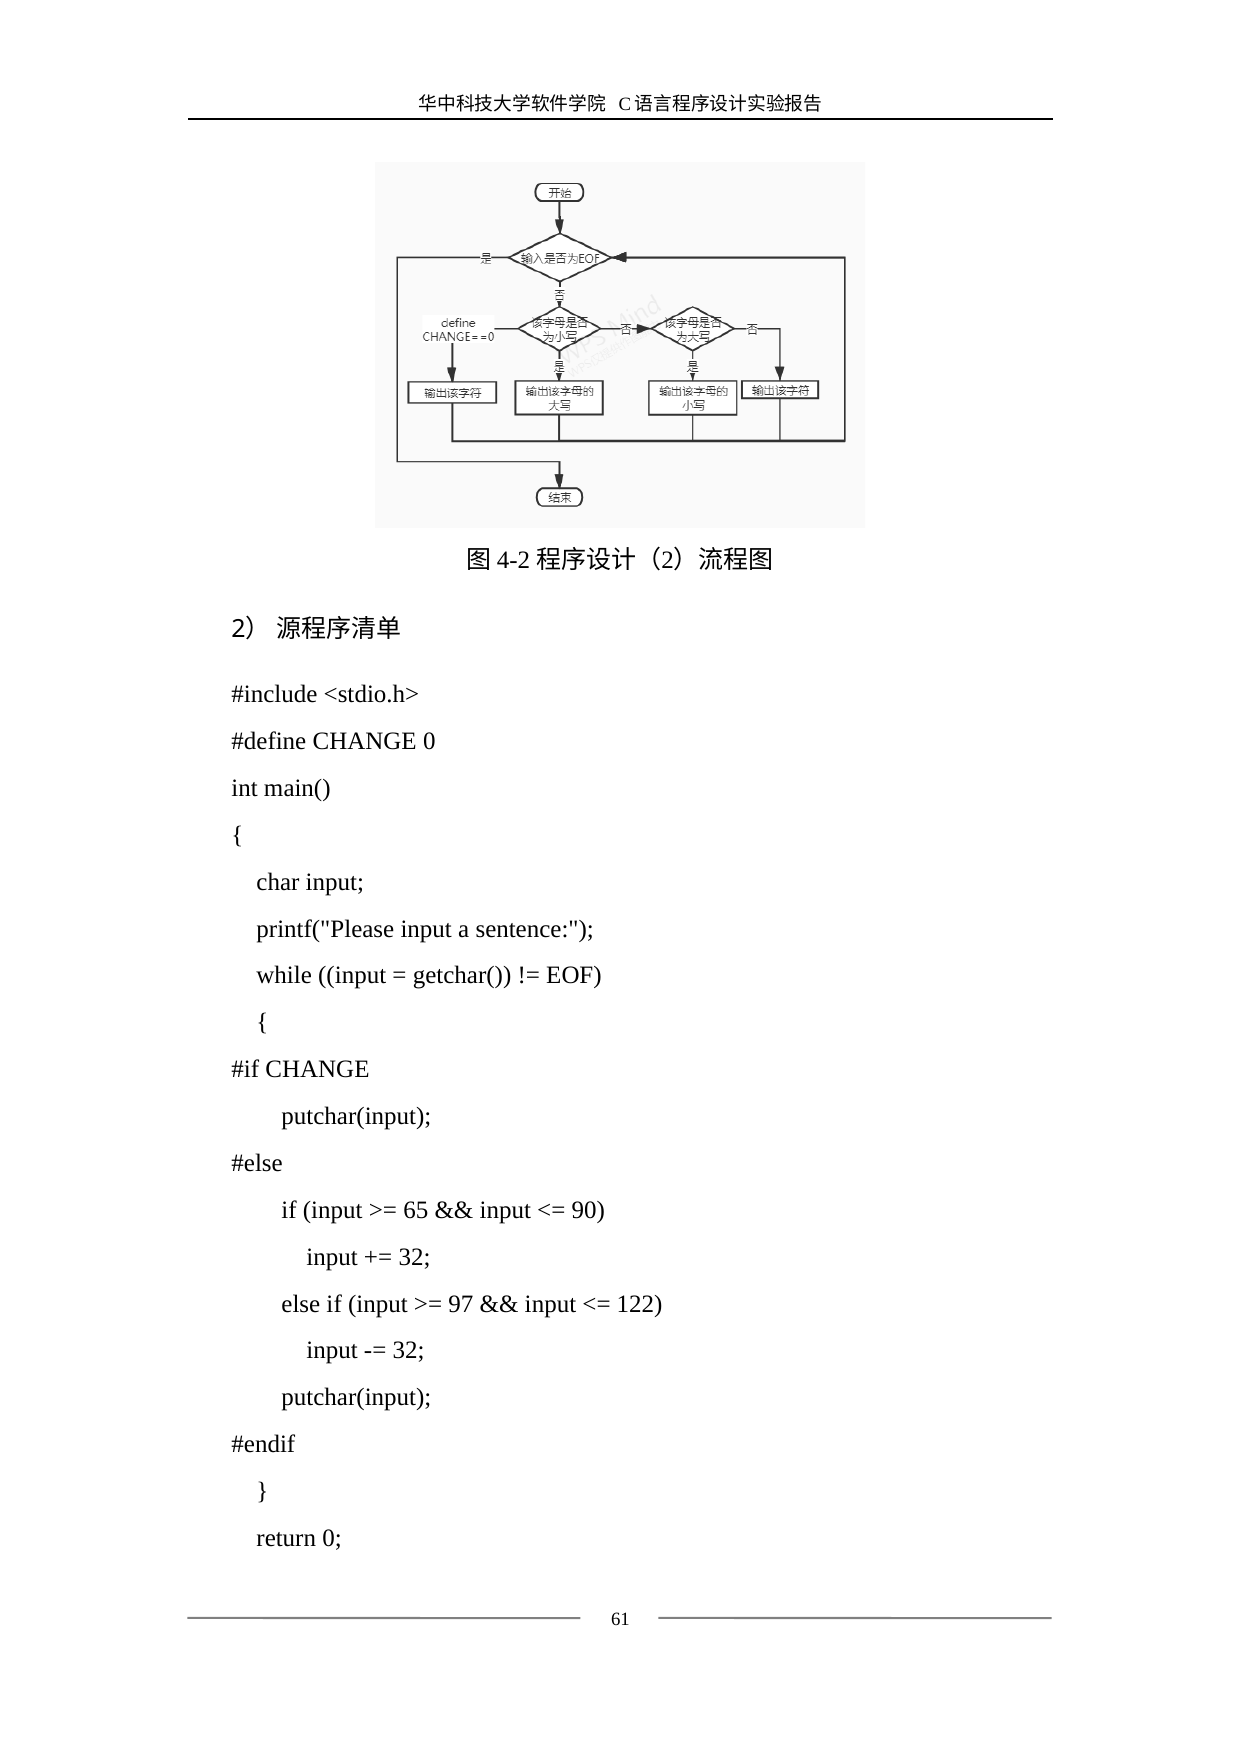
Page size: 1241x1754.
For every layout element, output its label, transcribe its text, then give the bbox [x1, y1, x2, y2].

text int main() [231, 771, 1053, 804]
text #else [231, 1146, 1053, 1179]
picture [375, 162, 866, 528]
text putchar(input); [231, 1099, 1053, 1132]
text else if (input >= 97 && input <= 122) [231, 1287, 1053, 1319]
text #endif [231, 1427, 1053, 1460]
text while ((input = getchar()) != EOF) [231, 959, 1053, 991]
text #if CHANGE [231, 1052, 1053, 1085]
text { [231, 1006, 1053, 1038]
text input += 32; [231, 1240, 1053, 1272]
text printf("Please input a sentence:"); [231, 912, 1053, 944]
text input -= 32; [231, 1334, 1053, 1366]
list 源程序清单 [231, 594, 1053, 659]
text putchar(input); [231, 1381, 1053, 1413]
text return 0; [231, 1521, 1053, 1554]
text 图4-2 程序设计（2）流程图 [187, 540, 1053, 576]
text } [231, 1474, 1053, 1507]
text #define CHANGE 0 [231, 724, 1053, 757]
text { [231, 818, 1053, 851]
text char input; [231, 865, 1053, 897]
text if (input >= 65 && input <= 90) [231, 1193, 1053, 1226]
text #include <stdio.h> [231, 677, 1053, 710]
